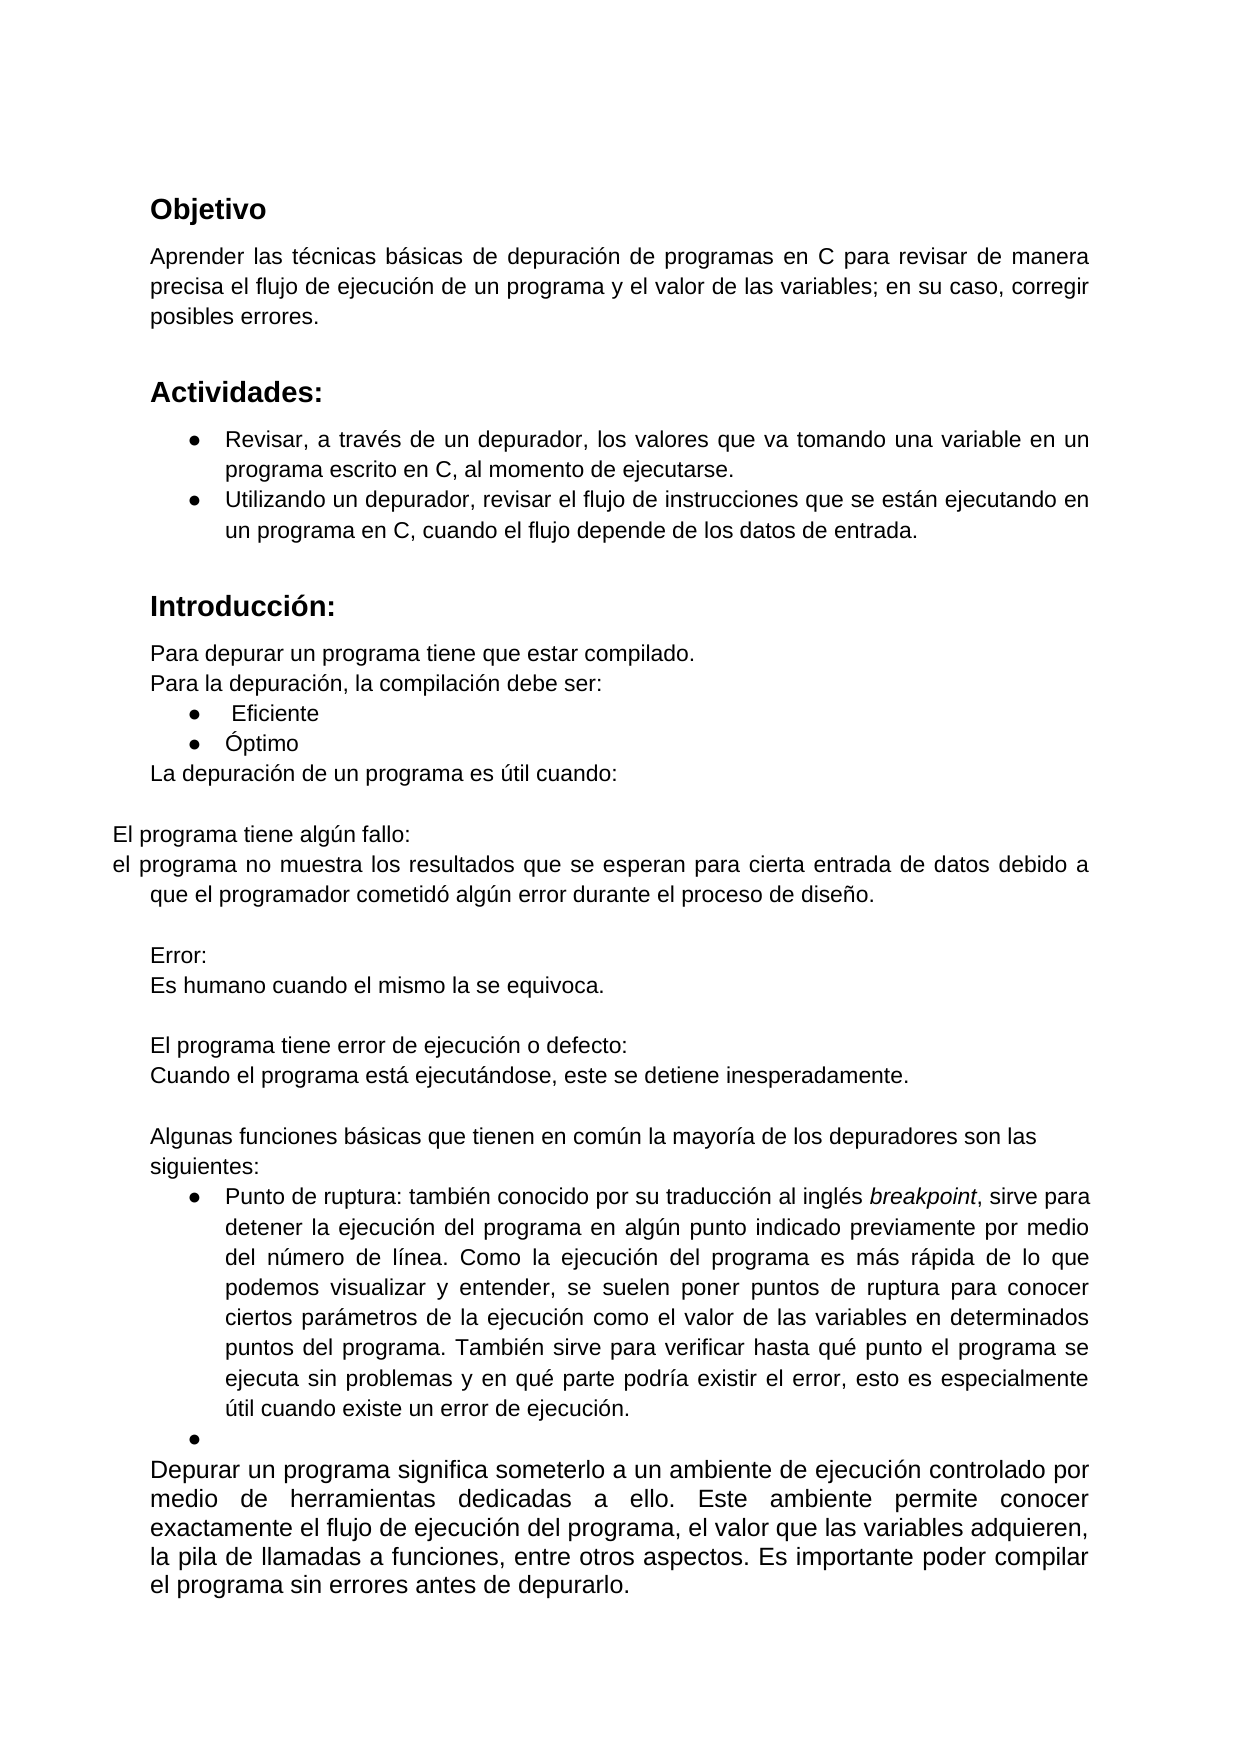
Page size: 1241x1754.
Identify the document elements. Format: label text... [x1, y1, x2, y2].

text Para la depuración, la compilación debe ser: [150, 670, 1090, 696]
text Es humano cuando el mismo la se equivoca. [150, 972, 1090, 998]
text Algunas funciones básicas que tienen en común la mayoría de los depuradores son las siguientes: [150, 1123, 1090, 1179]
list El programa tiene algún fallo: [112, 821, 1090, 847]
text Aprender las técnicas básicas de depuración de programas en C para revisar de manera precisa el flujo de ejecución de un programa y el valor de las variables; en su caso, corregir posibles errores. [150, 243, 1090, 329]
subtitle Introducción: [150, 588, 1090, 622]
list Revisar, a través de un depurador, los valores que va tomando una variable en un programa escrito en C, al momento de ejecutarse. [187, 426, 1090, 483]
list Óptimo [187, 730, 1090, 757]
list el programa no muestra los resultados que se esperan para cierta entrada de datos debido a que el programador cometidó algún error durante el proceso de diseño. [112, 851, 1090, 908]
text Cuando el programa está ejecutándose, este se detiene inesperadamente. [150, 1062, 1090, 1089]
text Para depurar un programa tiene que estar compilado. [150, 639, 1090, 666]
text Error: [150, 942, 1090, 968]
text Depurar un programa significa someterlo a un ambiente de ejecución controlado por medio de herramientas dedicadas a ello. Este ambiente permite conocer exactamente el flujo de ejecución del programa, el valor que las variables adquieren, la pila de llamadas a funciones, entre otros aspectos. Es importante poder compilar el programa sin errores antes de depurarlo. [150, 1455, 1090, 1599]
subtitle Objetivo [150, 192, 1090, 225]
text La depuración de un programa es útil cuando: [150, 760, 1090, 787]
text El programa tiene error de ejecución o defecto: [150, 1032, 1090, 1059]
subtitle Actividades: [150, 375, 1090, 408]
list Eficiente [187, 700, 1090, 726]
list Utilizando un depurador, revisar el flujo de instrucciones que se están ejecutando en un programa en C, cuando el flujo depende de los datos de entrada. [187, 486, 1090, 543]
list Punto de ruptura: también conocido por su traducción al inglés breakpoint, sirve para detener la ejecución del programa en algún punto indicado previamente por medio del número de línea. Como la ejecución del programa es más rápida de lo que podemos visualizar y entender, se suelen poner puntos de ruptura para conocer ciertos parámetros de la ejecución como el valor de las variables en determinados puntos del programa. También sirve para verificar hasta qué punto el programa se ejecuta sin problemas y en qué parte podría existir el error, esto es especialmente útil cuando existe un error de ejecución. [187, 1183, 1090, 1421]
